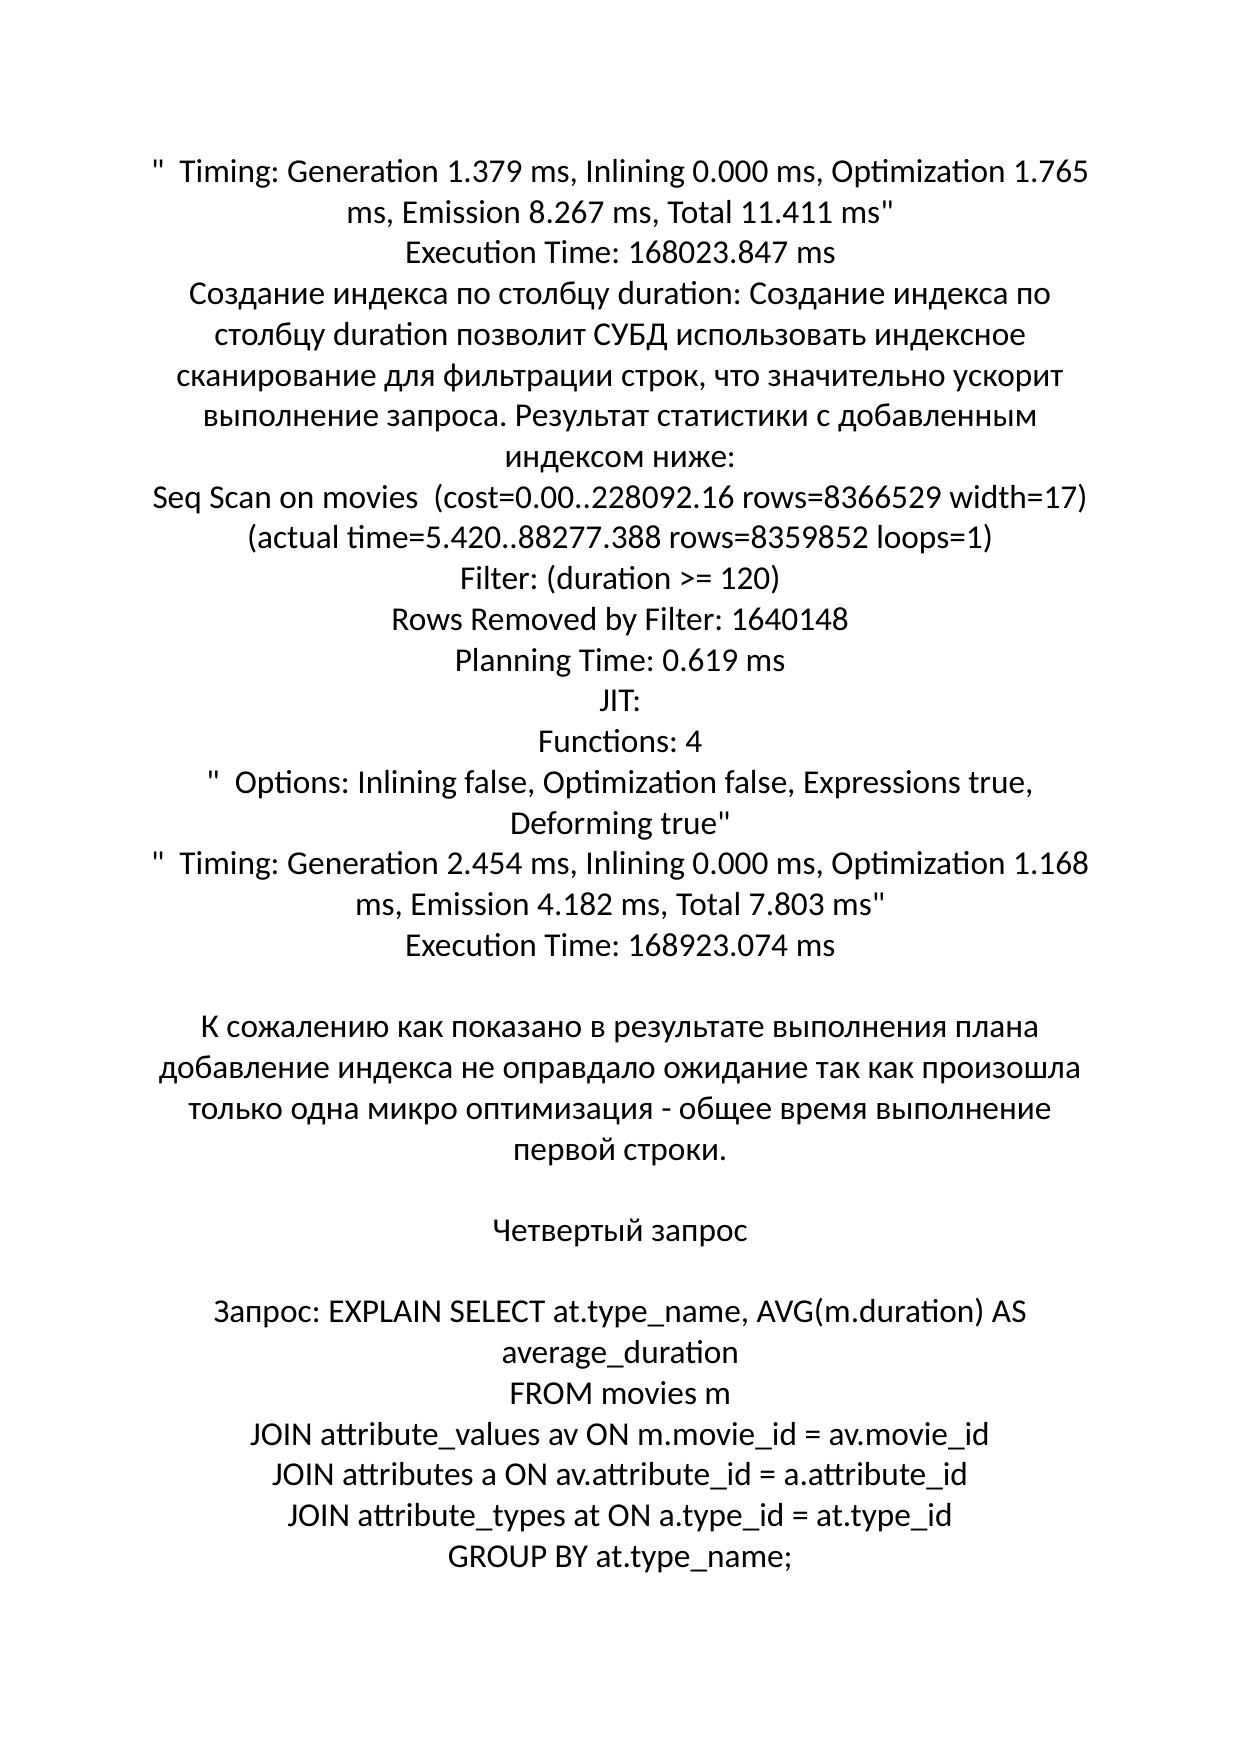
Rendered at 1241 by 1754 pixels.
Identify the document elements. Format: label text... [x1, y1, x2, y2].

text " Timing: Generation 1.379 ms, Inlining 0.000 ms, Optimization 1.765 ms, Emission 8.267 ms, Total 11.411 ms" [150, 150, 1090, 231]
text Запрос: EXPLAIN SELECT at.type_name, AVG(m.duration) AS average_duration [150, 1290, 1090, 1372]
text Четвертый запрос [150, 1209, 1090, 1250]
text К сожалению как показано в результате выполнения плана добавление индекса не оправдало ожидание так как произошла только одна микро оптимизация - общее время выполнение первой строки. [150, 1005, 1090, 1168]
text Execution Time: 168923.074 ms [150, 924, 1090, 964]
text " Options: Inlining false, Optimization false, Expressions true, Deforming true" [150, 761, 1090, 842]
text JOIN attributes a ON av.attribute_id = a.attribute_id [150, 1453, 1090, 1494]
text Seq Scan on movies (cost=0.00..228092.16 rows=8366529 width=17) (actual time=5.420..88277.388 rows=8359852 loops=1) [150, 476, 1090, 557]
text JOIN attribute_values av ON m.movie_id = av.movie_id [150, 1413, 1090, 1453]
text Execution Time: 168023.847 ms [150, 231, 1090, 272]
text Filter: (duration >= 120) [150, 557, 1090, 598]
text JOIN attribute_types at ON a.type_id = at.type_id [150, 1494, 1090, 1535]
text Rows Removed by Filter: 1640148 [150, 598, 1090, 639]
text Functions: 4 [150, 720, 1090, 761]
text Создание индекса по столбцу duration: Создание индекса по столбцу duration позволит СУБД использовать индексное сканирование для фильтрации строк, что значительно ускорит выполнение запроса. Результат статистики с добавленным индексом ниже: [150, 272, 1090, 476]
text GROUP BY at.type_name; [150, 1535, 1090, 1576]
text Planning Time: 0.619 ms [150, 639, 1090, 679]
text JIT: [150, 679, 1090, 720]
text FROM movies m [150, 1372, 1090, 1413]
text " Timing: Generation 2.454 ms, Inlining 0.000 ms, Optimization 1.168 ms, Emission 4.182 ms, Total 7.803 ms" [150, 842, 1090, 924]
